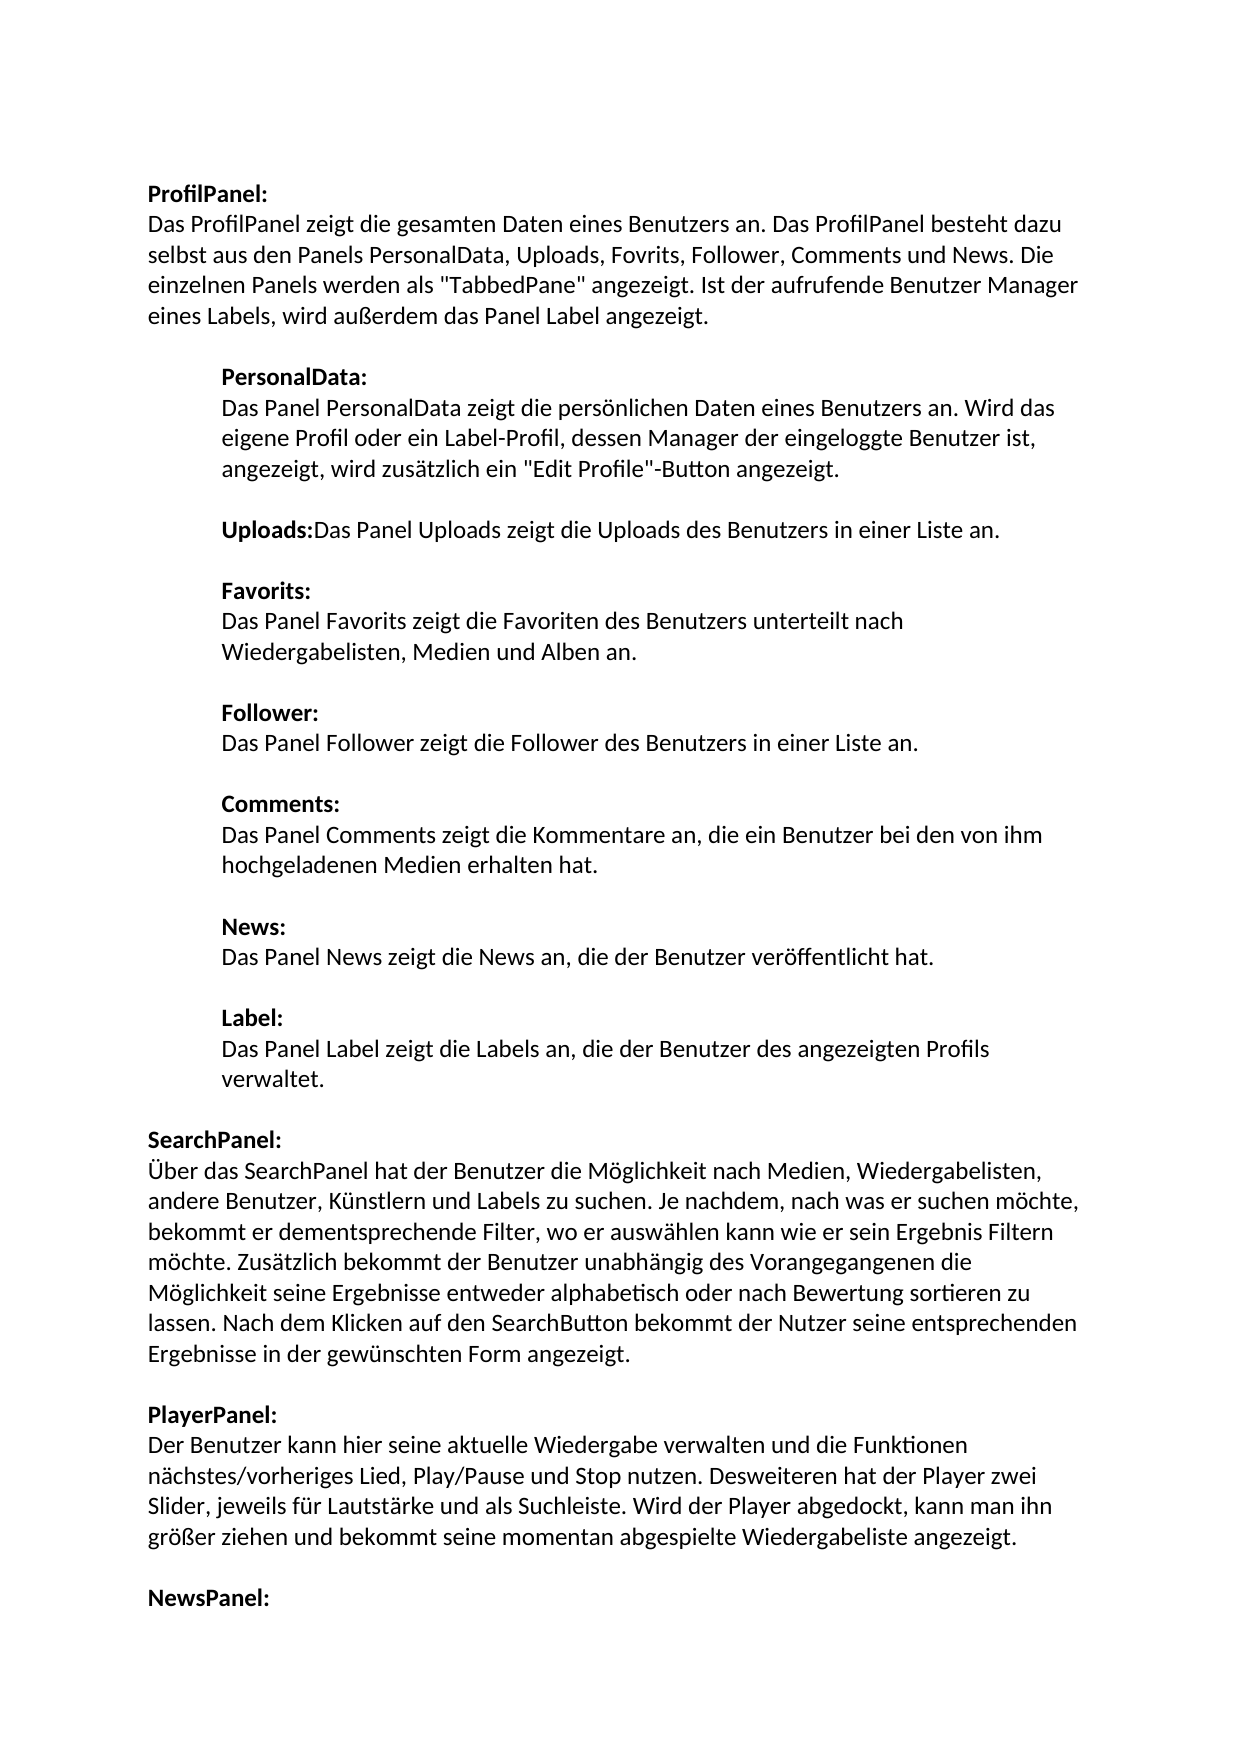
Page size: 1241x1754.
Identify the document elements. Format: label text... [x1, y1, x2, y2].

text News: [221, 911, 1093, 941]
text PlayerPanel: [148, 1399, 1093, 1429]
text Das Panel Follower zeigt die Follower des Benutzers in einer Liste an. [221, 727, 1093, 758]
text Follower: [221, 697, 1093, 727]
text Das ProfilPanel zeigt die gesamten Daten eines Benutzers an. Das ProfilPanel besteht dazu selbst aus den Panels PersonalData, Uploads, Fovrits, Follower, Comments und News. Die einzelnen Panels werden als "TabbedPane" angezeigt. Ist der aufrufende Benutzer Manager eines Labels, wird außerdem das Panel Label angezeigt. [148, 209, 1093, 331]
text SearchPanel: [148, 1124, 1093, 1155]
text NewsPanel: [148, 1582, 1093, 1613]
text Favorits: [221, 575, 1093, 605]
text Das Panel Favorits zeigt die Favoriten des Benutzers unterteilt nach Wiedergabelisten, Medien und Alben an. [221, 605, 1093, 666]
text Label: [221, 1002, 1093, 1033]
text PersonalData: [221, 361, 1093, 392]
text Der Benutzer kann hier seine aktuelle Wiedergabe verwalten und die Funktionen nächstes/vorheriges Lied, Play/Pause und Stop nutzen. Desweiteren hat der Player zwei Slider, jeweils für Lautstärke und als Suchleiste. Wird der Player abgedockt, kann man ihn größer ziehen und bekommt seine momentan abgespielte Wiedergabeliste angezeigt. [148, 1429, 1093, 1552]
text Comments: [221, 788, 1093, 819]
text Uploads:Das Panel Uploads zeigt die Uploads des Benutzers in einer Liste an. [221, 514, 1093, 544]
text Das Panel Comments zeigt die Kommentare an, die ein Benutzer bei den von ihm hochgeladenen Medien erhalten hat. [221, 819, 1093, 880]
text Das Panel News zeigt die News an, die der Benutzer veröffentlicht hat. [221, 941, 1093, 972]
text ProfilPanel: [148, 178, 1093, 209]
text Das Panel Label zeigt die Labels an, die der Benutzer des angezeigten Profils verwaltet. [221, 1033, 1093, 1094]
text Über das SearchPanel hat der Benutzer die Möglichkeit nach Medien, Wiedergabelisten, andere Benutzer, Künstlern und Labels zu suchen. Je nachdem, nach was er suchen möchte, bekommt er dementsprechende Filter, wo er auswählen kann wie er sein Ergebnis Filtern möchte. Zusätzlich bekommt der Benutzer unabhängig des Vorangegangenen die Möglichkeit seine Ergebnisse entweder alphabetisch oder nach Bewertung sortieren zu lassen. Nach dem Klicken auf den SearchButton bekommt der Nutzer seine entsprechenden Ergebnisse in der gewünschten Form angezeigt. [148, 1155, 1093, 1368]
text Das Panel PersonalData zeigt die persönlichen Daten eines Benutzers an. Wird das eigene Profil oder ein Label-Profil, dessen Manager der eingeloggte Benutzer ist, angezeigt, wird zusätzlich ein "Edit Profile"-Button angezeigt. [221, 392, 1093, 483]
